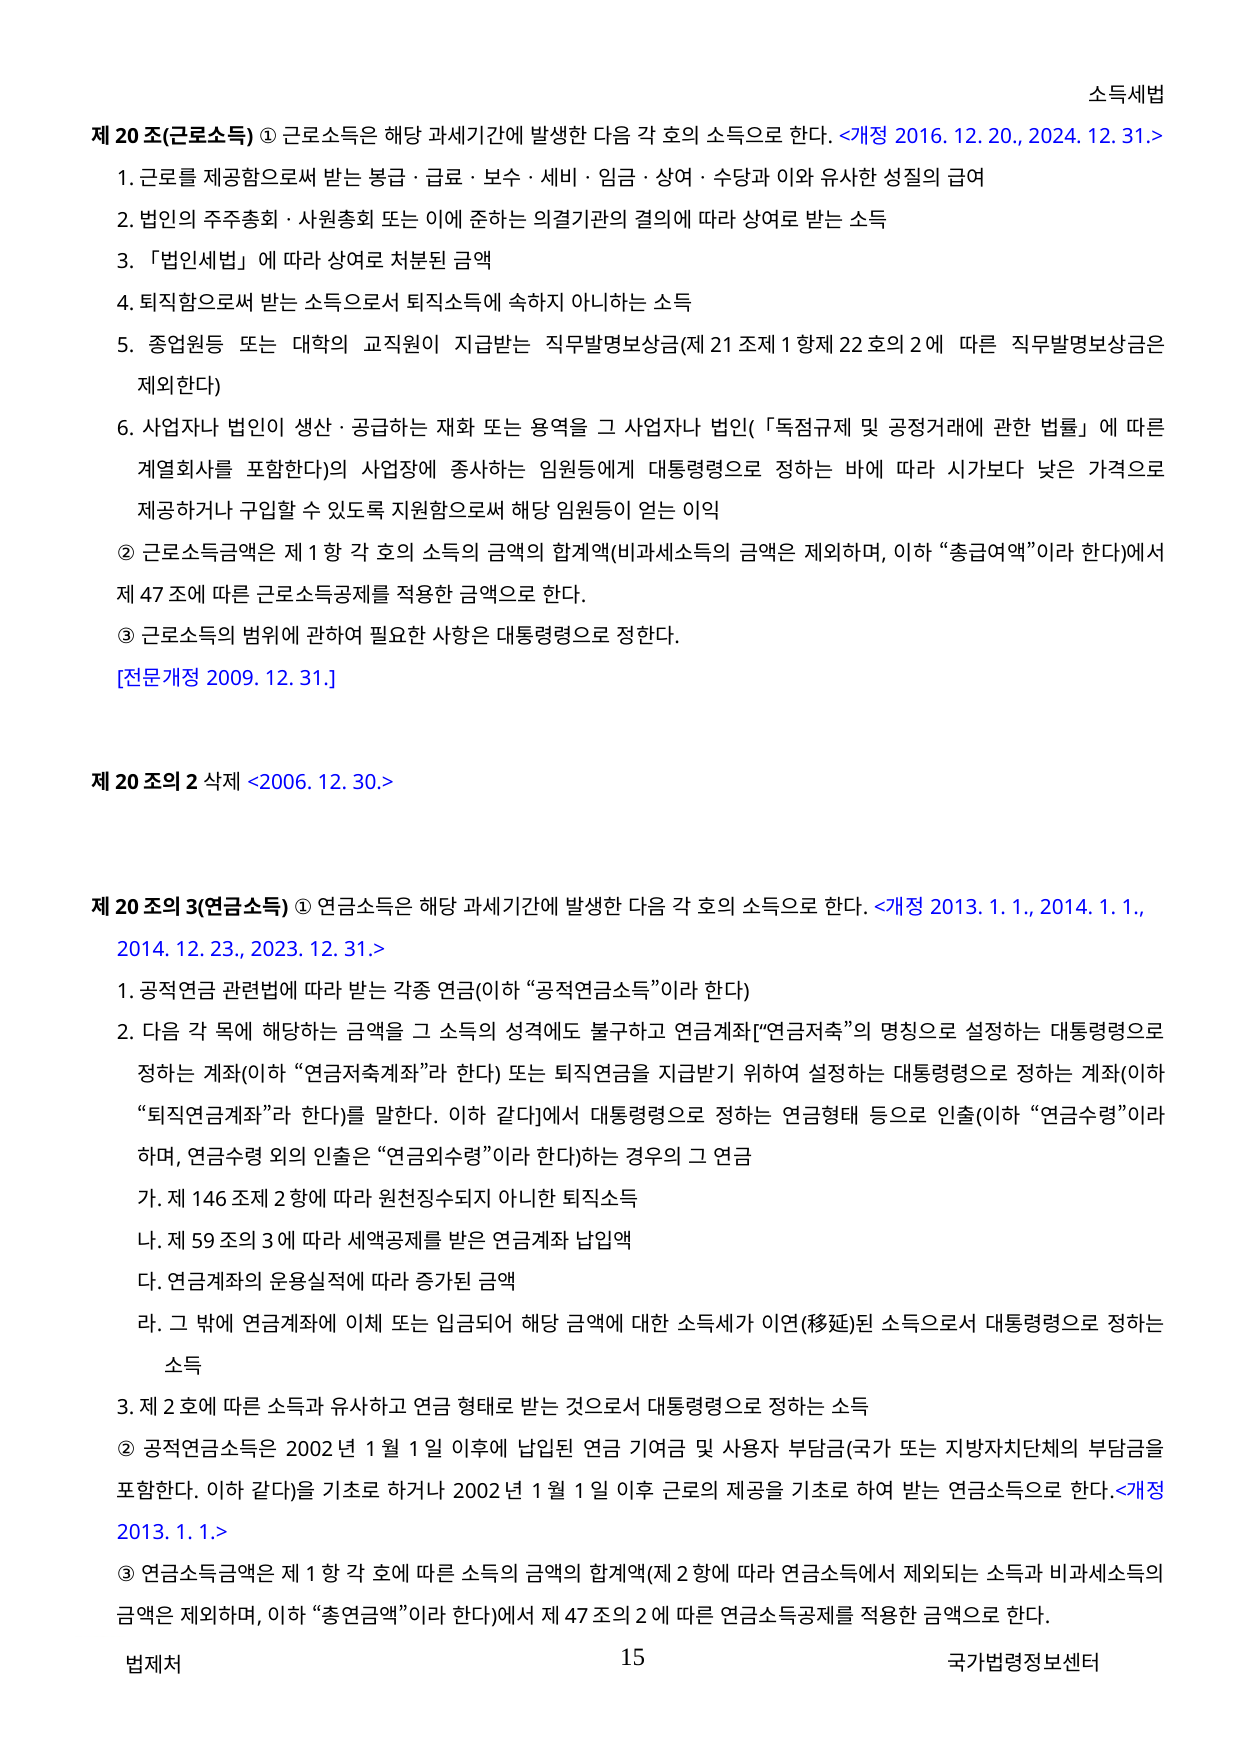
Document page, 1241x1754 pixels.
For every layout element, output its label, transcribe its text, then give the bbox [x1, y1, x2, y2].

text ③ 연금소득금액은 제1항 각 호에 따른 소득의 금액의 합계액(제2항에 따라 연금소득에서 제외되는 소득과 비과세소득의 금액은 제외하며, 이하 “총연금액”이라 한다)에서 제47조의2에 따른 연금소득공제를 적용한 금액으로 한다. [117, 1546, 1165, 1629]
text 2. 다음 각 목에 해당하는 금액을 그 소득의 성격에도 불구하고 연금계좌[“연금저축”의 명칭으로 설정하는 대통령령으로 정하는 계좌(이하 “연금저축계좌”라 한다) 또는 퇴직연금을 지급받기 위하여 설정하는 대통령령으로 정하는 계좌(이하 “퇴직연금계좌”라 한다)를 말한다. 이하 같다]에서 대통령령으로 정하는 연금형태 등으로 인출(이하 “연금수령”이라 하며, 연금수령 외의 인출은 “연금외수령”이라 한다)하는 경우의 그 연금 [117, 1004, 1165, 1171]
text 3. 제2호에 따른 소득과 유사하고 연금 형태로 받는 것으로서 대통령령으로 정하는 소득 [117, 1379, 1165, 1421]
text 6. 사업자나 법인이 생산ㆍ공급하는 재화 또는 용역을 그 사업자나 법인(「독점규제 및 공정거래에 관한 법률」에 따른 계열회사를 포함한다)의 사업장에 종사하는 임원등에게 대통령령으로 정하는 바에 따라 시가보다 낮은 가격으로 제공하거나 구입할 수 있도록 지원함으로써 해당 임원등이 얻는 이익 [117, 400, 1165, 525]
text 3. 「법인세법」에 따라 상여로 처분된 금액 [117, 233, 1165, 275]
text 4. 퇴직함으로써 받는 소득으로서 퇴직소득에 속하지 아니하는 소득 [117, 275, 1165, 317]
text ② 근로소득금액은 제1항 각 호의 소득의 금액의 합계액(비과세소득의 금액은 제외하며, 이하 “총급여액”이라 한다)에서 제47조에 따른 근로소득공제를 적용한 금액으로 한다. [117, 525, 1165, 608]
text 1. 근로를 제공함으로써 받는 봉급ㆍ급료ㆍ보수ㆍ세비ㆍ임금ㆍ상여ㆍ수당과 이와 유사한 성질의 급여 [117, 150, 1165, 192]
text 제20조의2 삭제 <2006. 12. 30.> [92, 754, 1165, 796]
text 라. 그 밖에 연금계좌에 이체 또는 입금되어 해당 금액에 대한 소득세가 이연(移延)된 소득으로서 대통령령으로 정하는 소득 [137, 1296, 1165, 1379]
text 나. 제59조의3에 따라 세액공제를 받은 연금계좌 납입액 [137, 1212, 1165, 1254]
text ② 공적연금소득은 2002년 1월 1일 이후에 납입된 연금 기여금 및 사용자 부담금(국가 또는 지방자치단체의 부담금을 포함한다. 이하 같다)을 기초로 하거나 2002년 1월 1일 이후 근로의 제공을 기초로 하여 받는 연금소득으로 한다.<개정 2013. 1. 1.> [117, 1421, 1165, 1546]
text ③ 근로소득의 범위에 관하여 필요한 사항은 대통령령으로 정한다. [117, 608, 1165, 650]
text 제20조(근로소득) ① 근로소득은 해당 과세기간에 발생한 다음 각 호의 소득으로 한다. <개정 2016. 12. 20., 2024. 12. 31.> [92, 108, 1165, 150]
text 제20조의3(연금소득) ① 연금소득은 해당 과세기간에 발생한 다음 각 호의 소득으로 한다. <개정 2013. 1. 1., 2014. 1. 1., 2014. 12. 23., 2023. 12. 31.> [92, 879, 1165, 962]
text 2. 법인의 주주총회ㆍ사원총회 또는 이에 준하는 의결기관의 결의에 따라 상여로 받는 소득 [117, 192, 1165, 233]
text 가. 제146조제2항에 따라 원천징수되지 아니한 퇴직소득 [137, 1171, 1165, 1212]
text 다. 연금계좌의 운용실적에 따라 증가된 금액 [137, 1254, 1165, 1296]
text [전문개정 2009. 12. 31.] [117, 650, 1165, 692]
text 1. 공적연금 관련법에 따라 받는 각종 연금(이하 “공적연금소득”이라 한다) [117, 962, 1165, 1004]
text 5. 종업원등 또는 대학의 교직원이 지급받는 직무발명보상금(제21조제1항제22호의2에 따른 직무발명보상금은 제외한다) [117, 317, 1165, 400]
